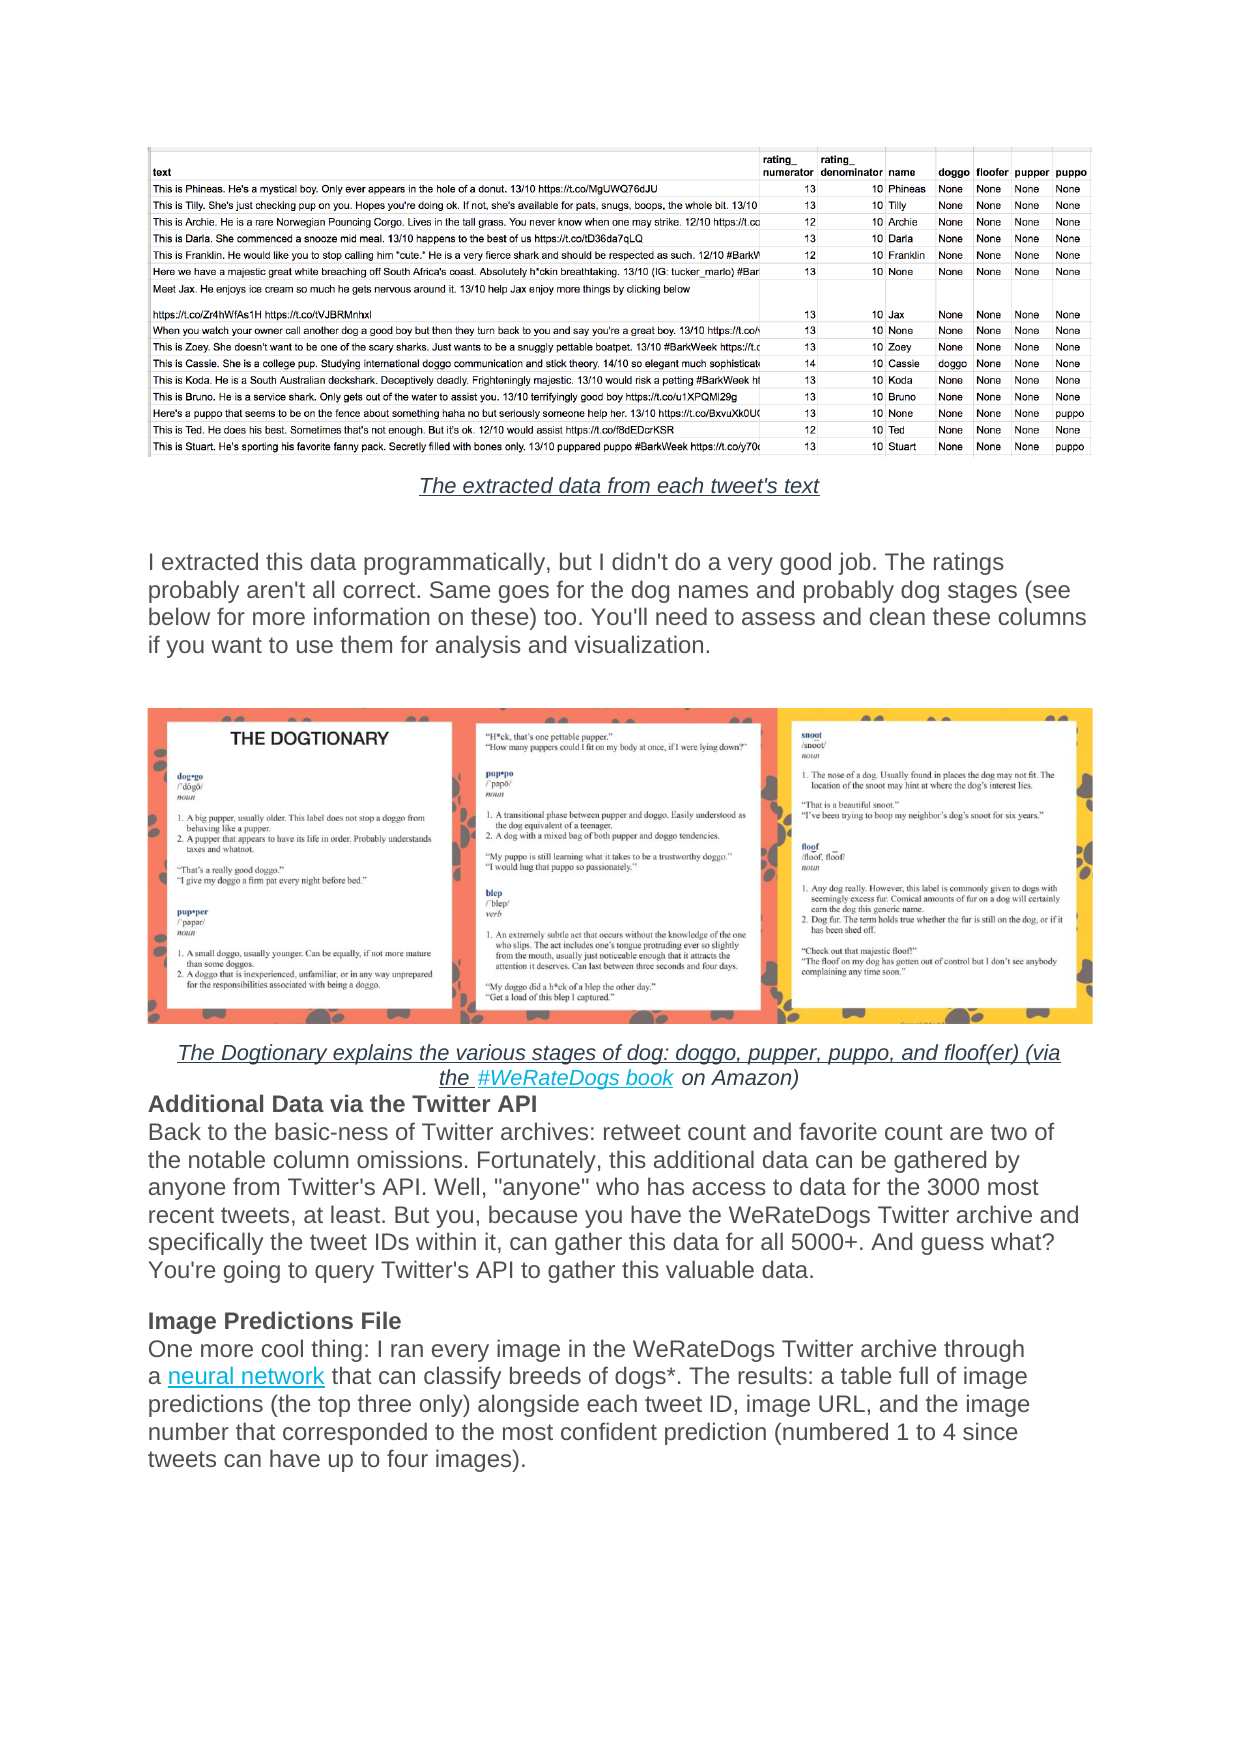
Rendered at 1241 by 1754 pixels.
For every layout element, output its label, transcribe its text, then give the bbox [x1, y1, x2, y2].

picture [147, 147, 1093, 457]
text The Dogtionary explains the various stages of dog: doggo, pupper, puppo, and floof(er) (via the #WeRateDogs book on Amazon) [148, 1040, 1093, 1090]
text I extracted this data programmatically, but I didn't do a very good job. The ratings probably aren't all correct. Same goes for the dog names and probably dog stages (see below for more information on these) too. You'll need to assess and clean these columns if you want to use them for analysis and visualization. [148, 548, 1093, 658]
picture [147, 708, 1093, 1024]
text One more cool thing: I ran every image in the WeRateDogs Twitter archive through a neural network that can classify breeds of dogs*. The results: a table full of image predictions (the top three only) alongside each tweet ID, image URL, and the image number that corresponded to the most confident prediction (numbered 1 to 4 since tweets can have up to four images). [148, 1334, 1093, 1473]
text The extracted data from each tweet's text [148, 473, 1093, 498]
text Back to the basic-ness of Twitter archives: retweet count and favorite count are two of the notable column omissions. Fortunately, this additional data can be gathered by anyone from Twitter's API. Well, "anyone" who has access to data for the 3000 most recent tweets, at least. But you, because you have the WeRateDogs Twitter archive and specifically the tweet IDs within it, can gather this data for all 5000+. And guess what? You're going to query Twitter's API to gather this valuable data. [148, 1118, 1093, 1283]
text Image Predictions File [148, 1307, 1093, 1334]
text Additional Data via the Twitter API [148, 1090, 1093, 1118]
